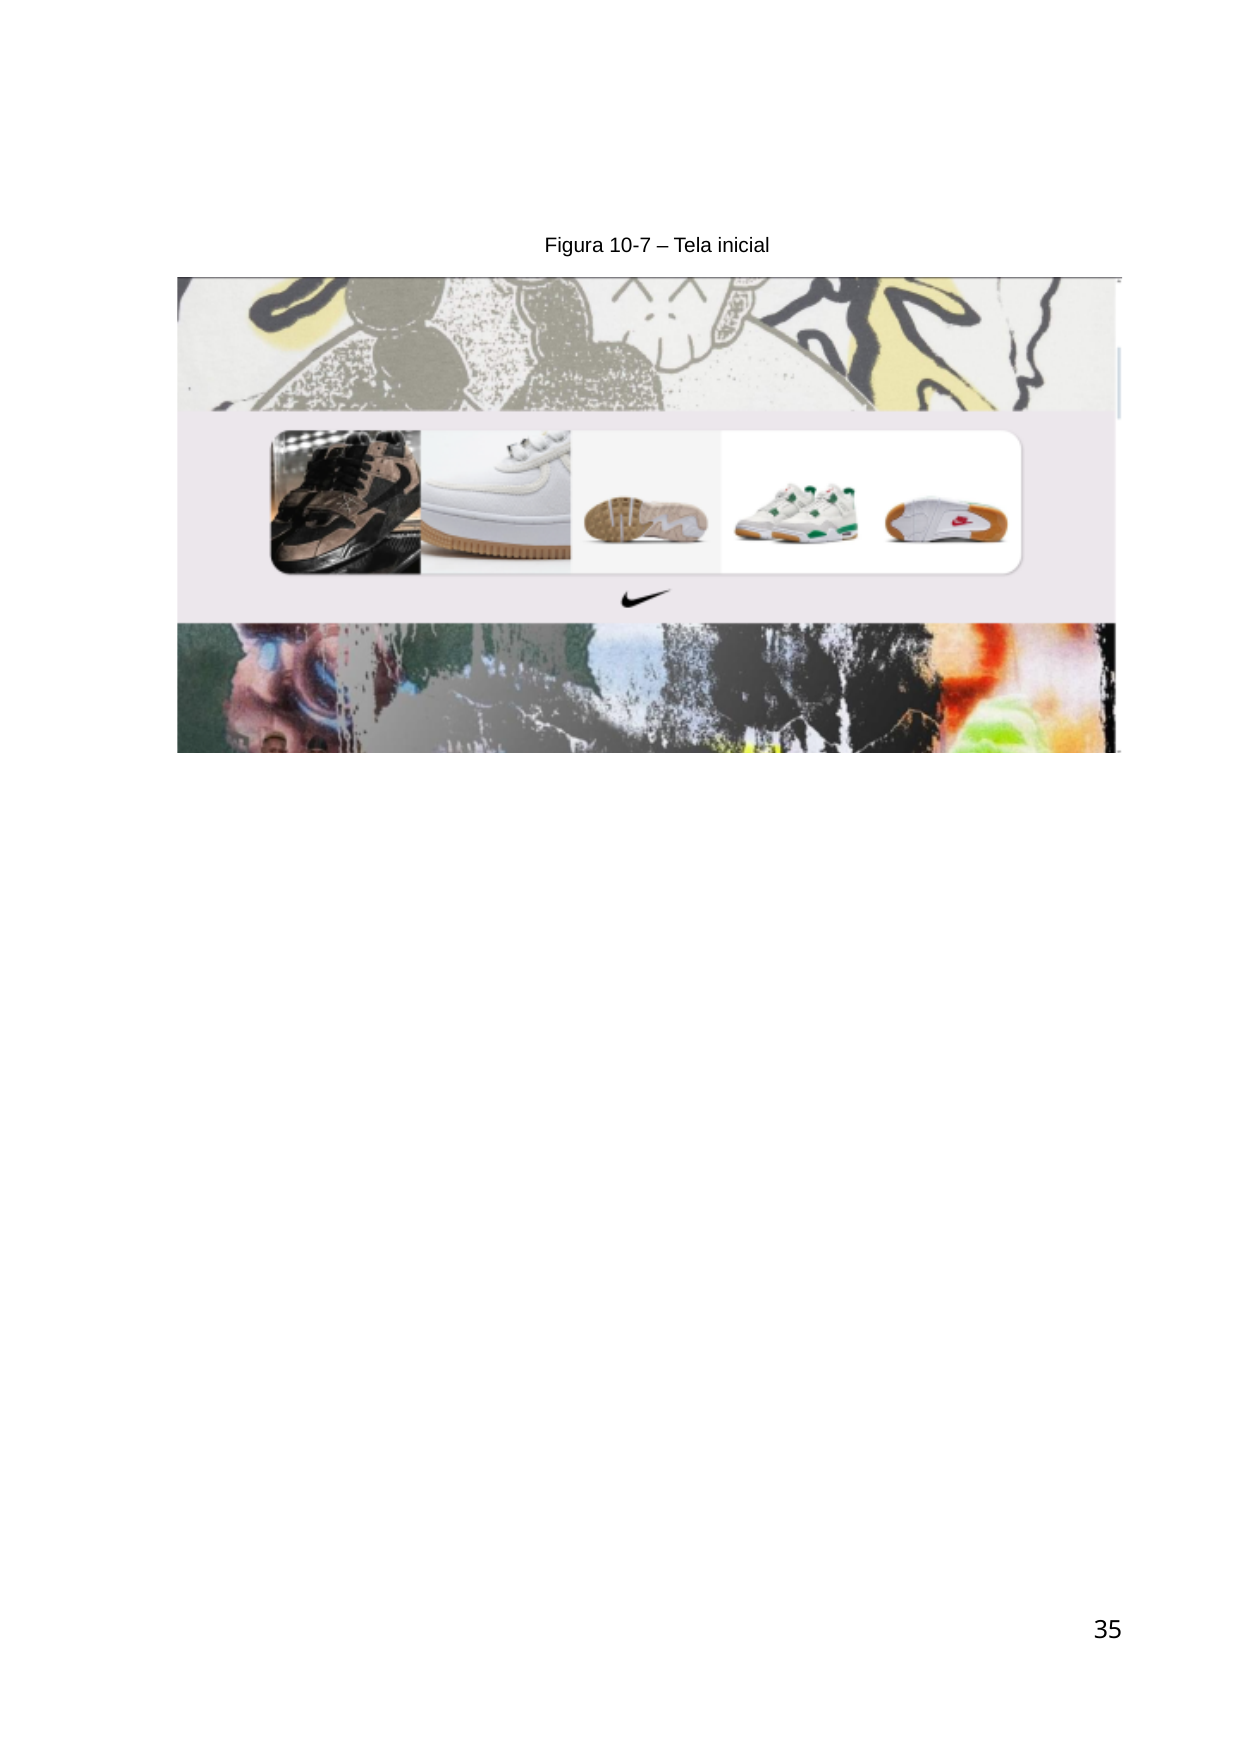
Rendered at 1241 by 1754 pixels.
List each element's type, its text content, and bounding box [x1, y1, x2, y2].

picture [177, 277, 1123, 753]
